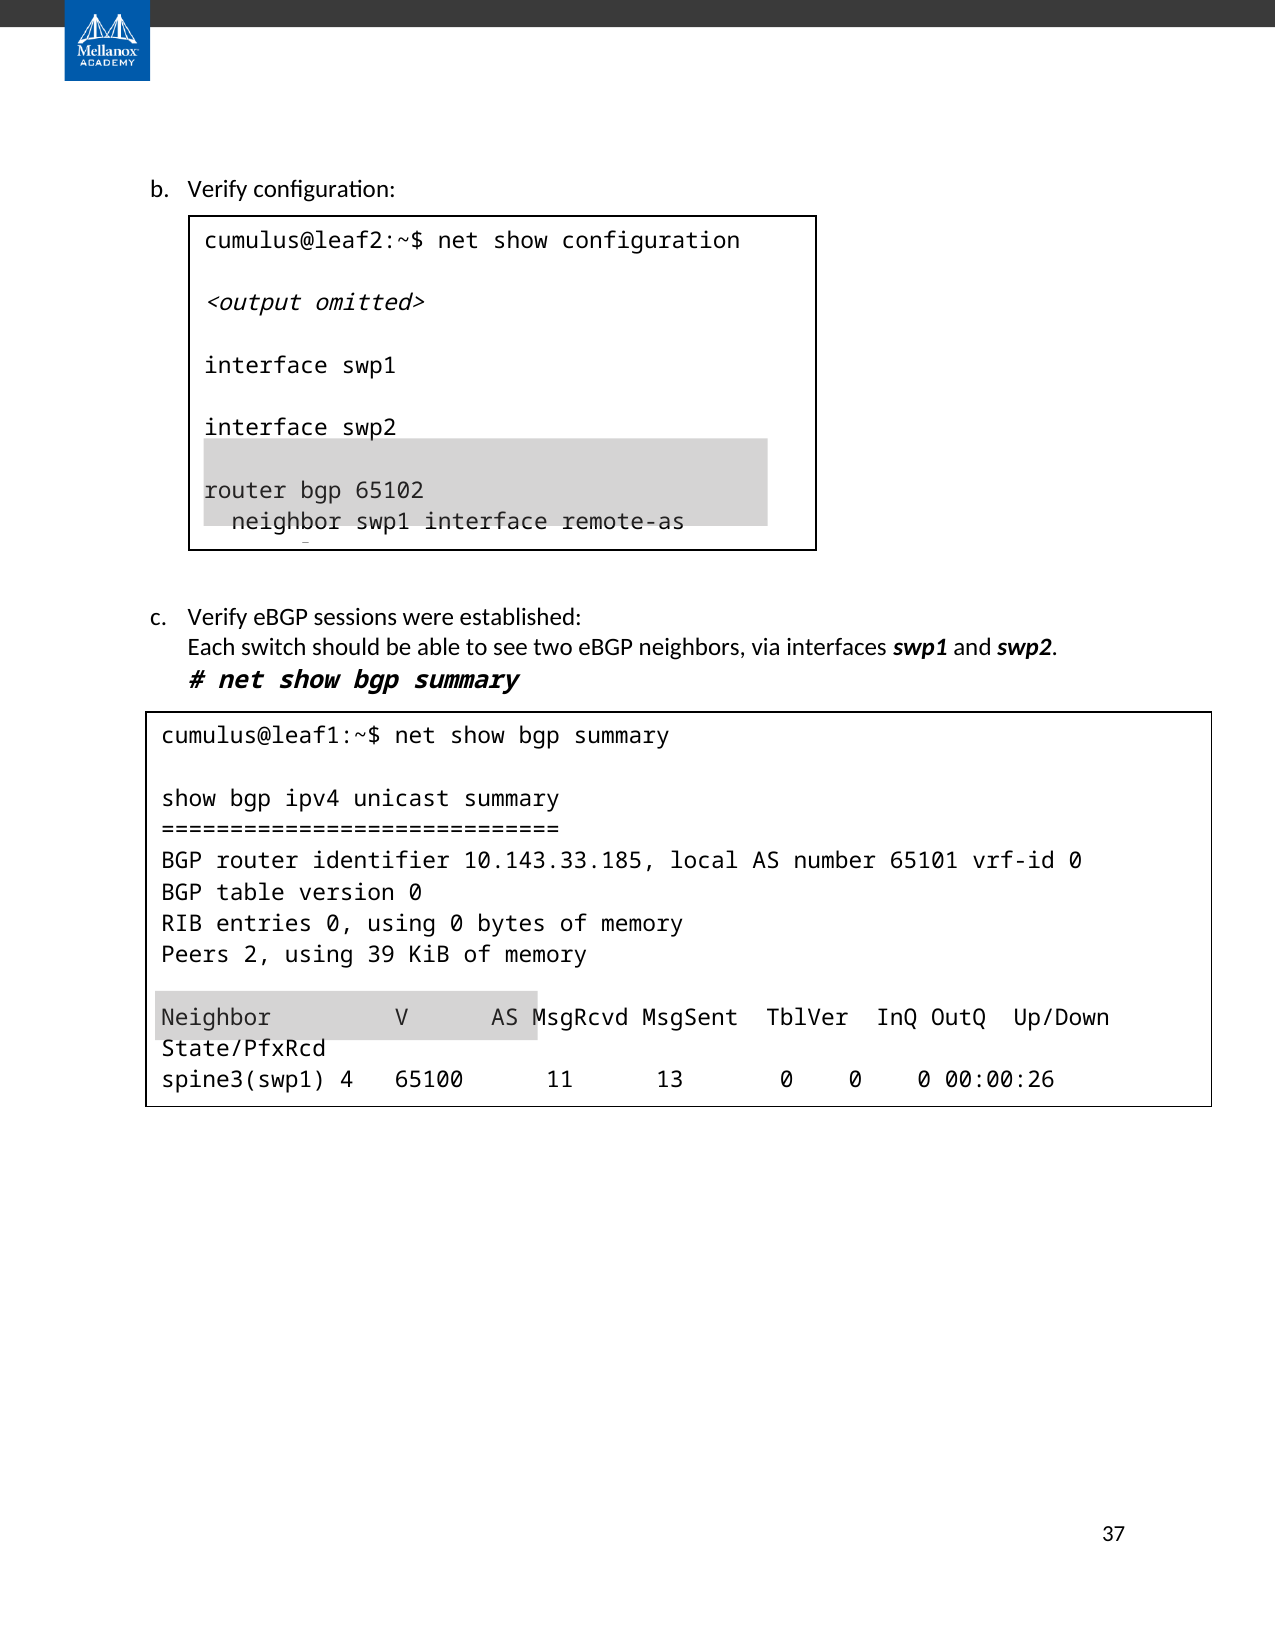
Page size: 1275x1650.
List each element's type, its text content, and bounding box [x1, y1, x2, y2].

list Verify configuration: [150, 173, 1125, 204]
list Verify eBGP sessions were established: Each switch should be able to see two eBGP neighbors, via interfaces swp1 and swp2. # net show bgp summary [150, 601, 1125, 696]
picture [64, 0, 150, 81]
